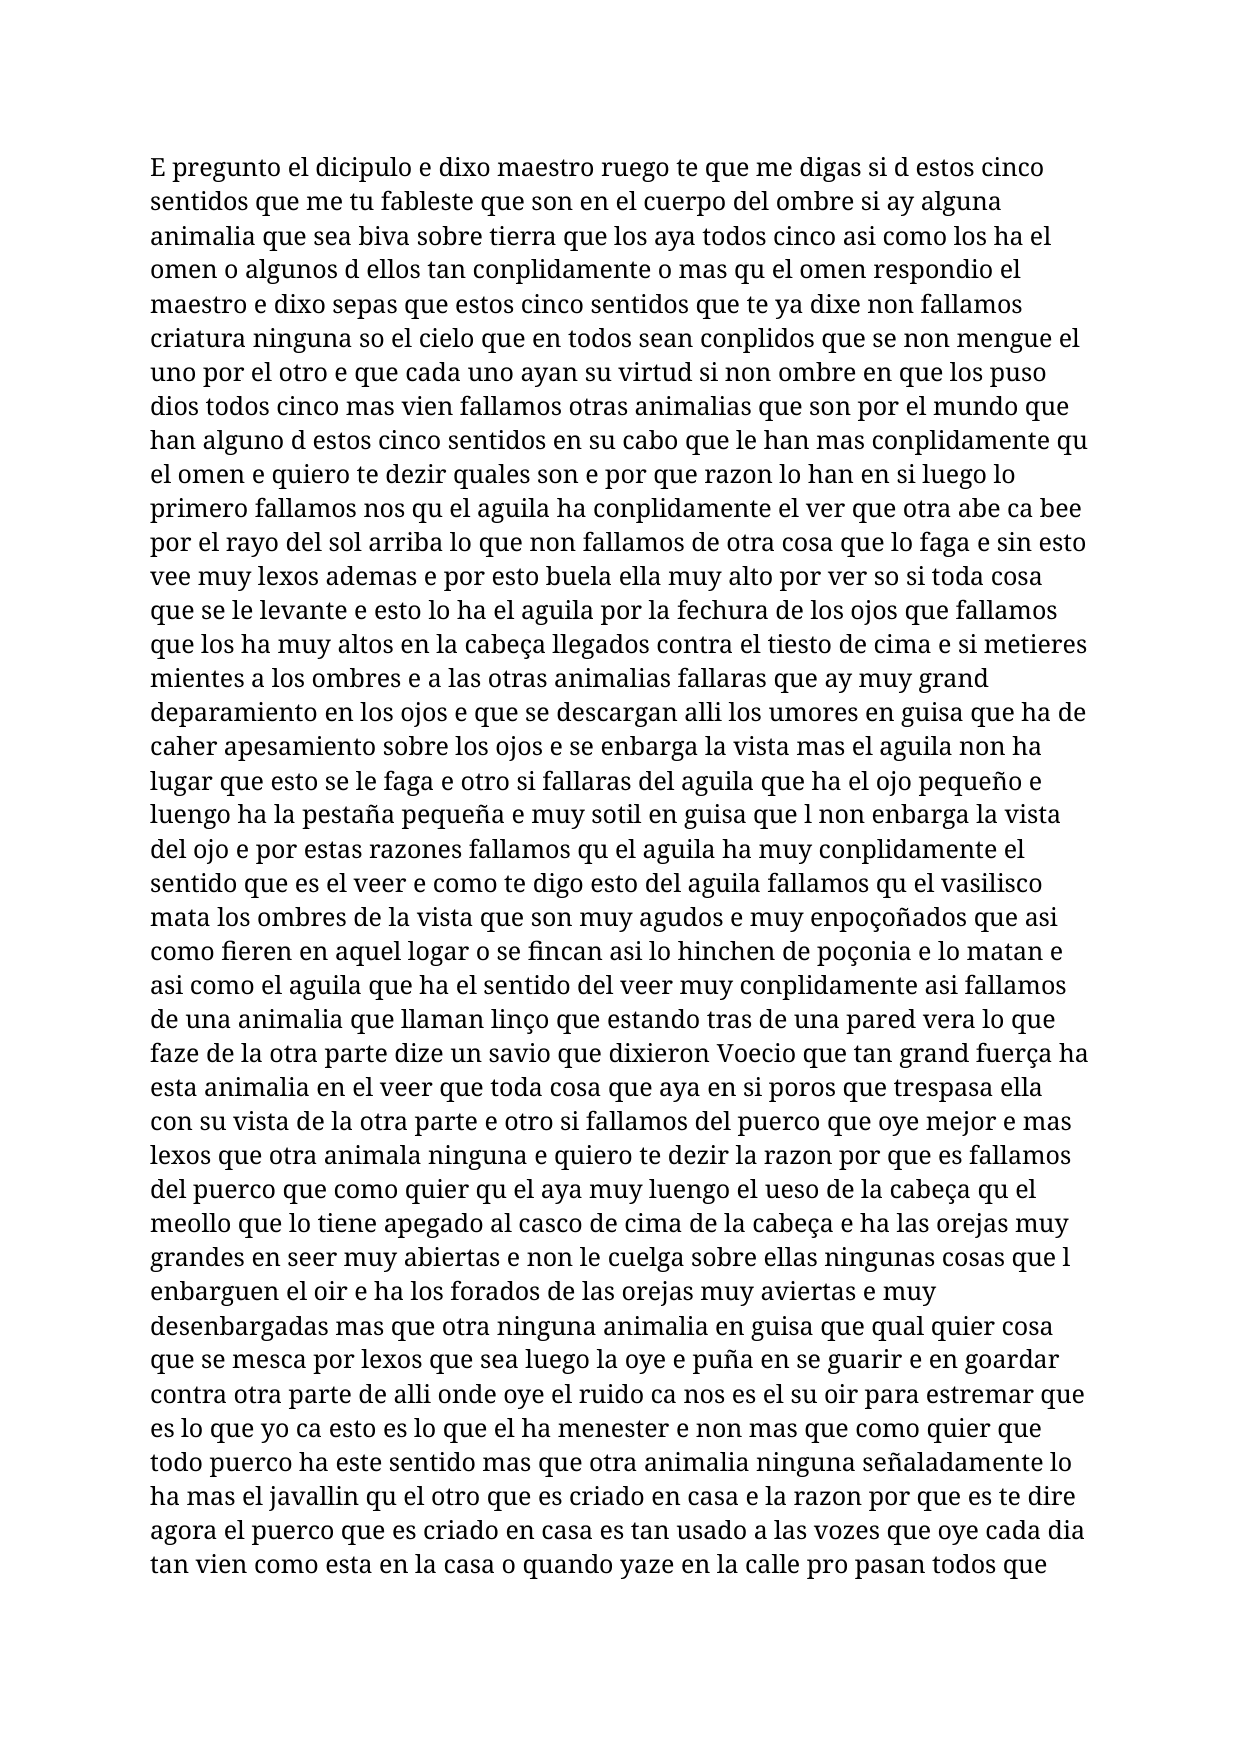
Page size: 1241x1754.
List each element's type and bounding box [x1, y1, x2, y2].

text [150, 150, 1090, 1581]
